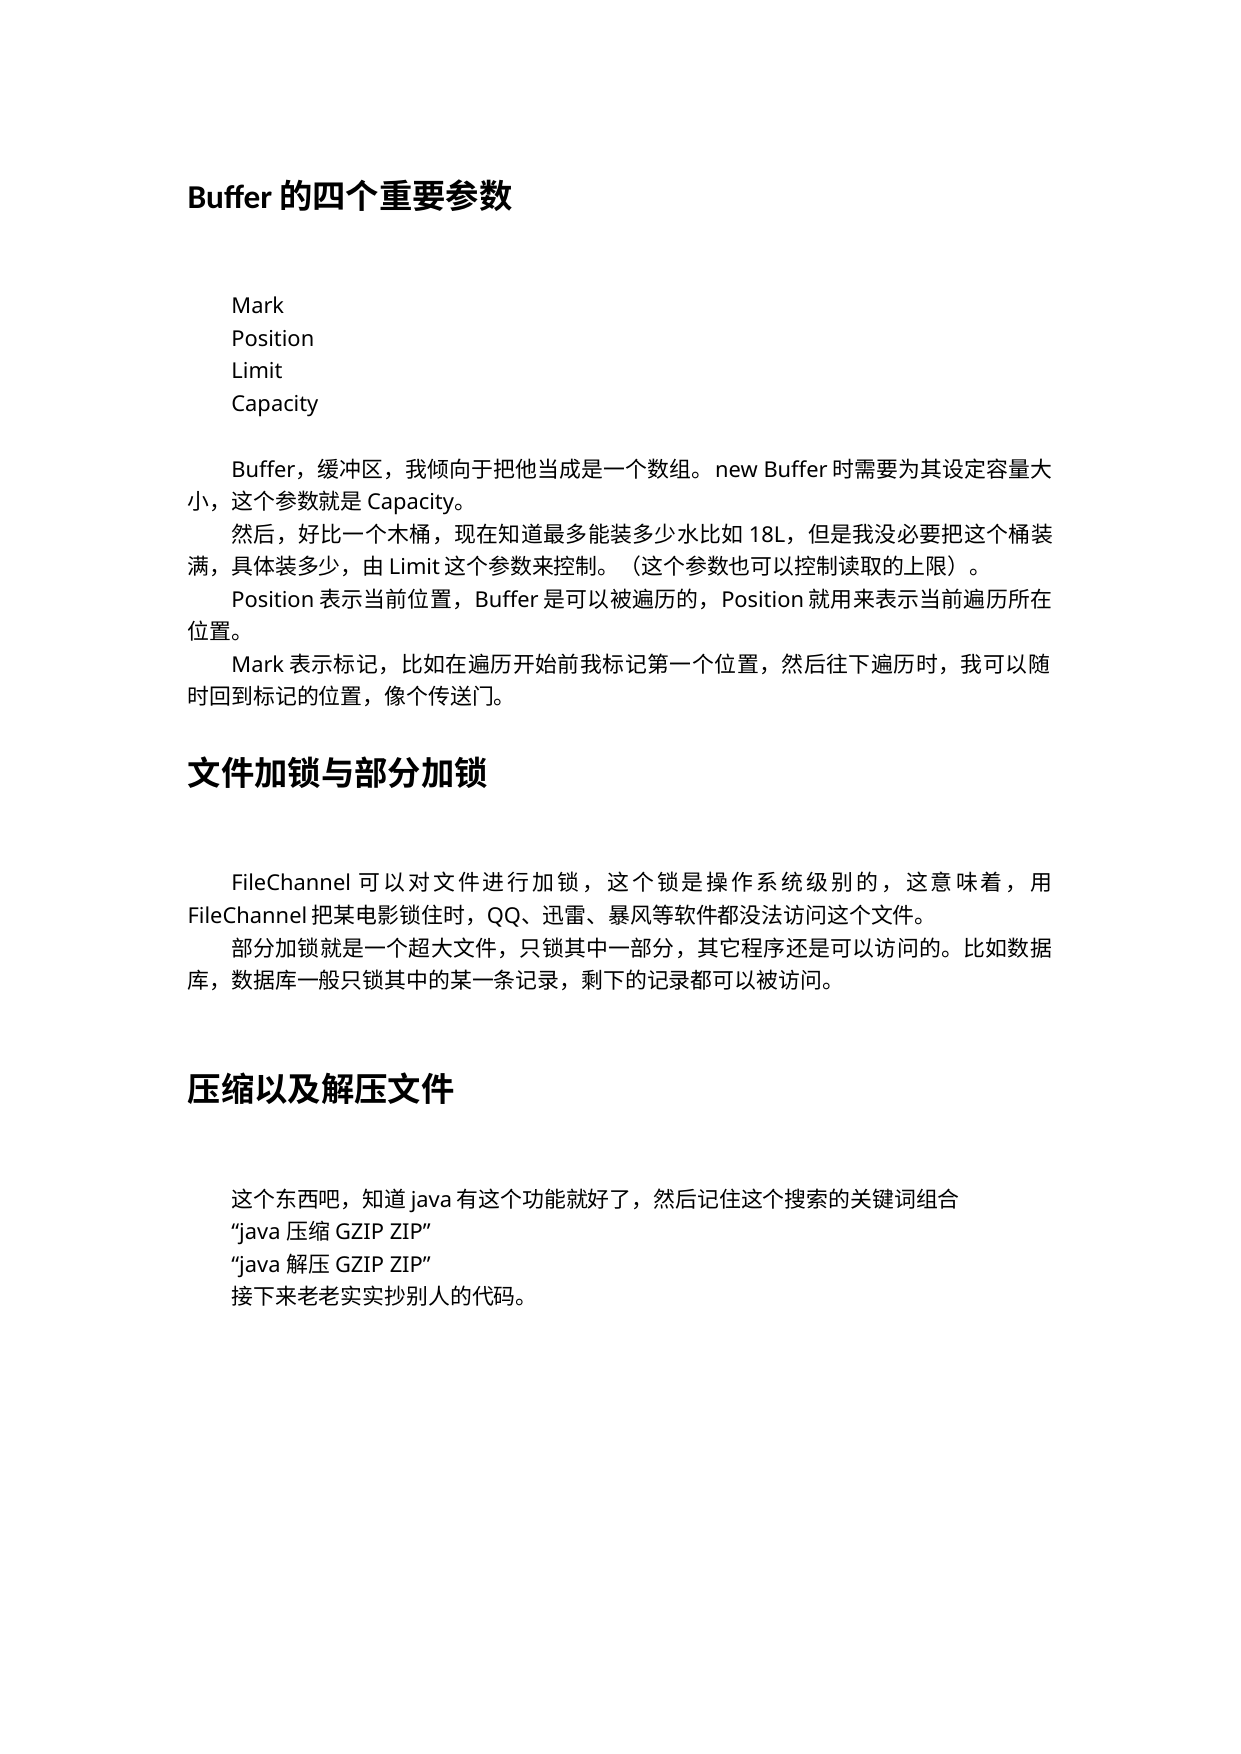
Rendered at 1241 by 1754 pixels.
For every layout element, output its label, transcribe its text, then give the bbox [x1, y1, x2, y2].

text Position [187, 321, 1053, 354]
text Buffer，缓冲区，我倾向于把他当成是一个数组。new Buffer时需要为其设定容量大小，这个参数就是Capacity。 [187, 451, 1053, 516]
text 然后，好比一个木桶，现在知道最多能装多少水比如18L，但是我没必要把这个桶装满，具体装多少，由Limit这个参数来控制。（这个参数也可以控制读取的上限）。 [187, 516, 1053, 581]
text 部分加锁就是一个超大文件，只锁其中一部分，其它程序还是可以访问的。比如数据库，数据库一般只锁其中的某一条记录，剩下的记录都可以被访问。 [187, 930, 1053, 995]
text 这个东西吧，知道java有这个功能就好了，然后记住这个搜索的关键词组合 [187, 1181, 1053, 1214]
text Mark [187, 289, 1053, 321]
text Limit [187, 354, 1053, 386]
subtitle Buffer的四个重要参数 [187, 162, 1053, 227]
text “java 解压 GZIP ZIP” [187, 1246, 1053, 1279]
text “java 压缩 GZIP ZIP” [187, 1214, 1053, 1246]
text 接下来老老实实抄别人的代码。 [187, 1279, 1053, 1311]
text Capacity [187, 386, 1053, 419]
text Position表示当前位置，Buffer是可以被遍历的，Position就用来表示当前遍历所在位置。 [187, 581, 1053, 646]
text Mark表示标记，比如在遍历开始前我标记第一个位置，然后往下遍历时，我可以随时回到标记的位置，像个传送门。 [187, 646, 1053, 711]
subtitle 文件加锁与部分加锁 [187, 738, 1053, 803]
subtitle 压缩以及解压文件 [187, 1055, 1053, 1120]
text FileChannel可以对文件进行加锁，这个锁是操作系统级别的，这意味着，用FileChannel把某电影锁住时，QQ、迅雷、暴风等软件都没法访问这个文件。 [187, 865, 1053, 930]
